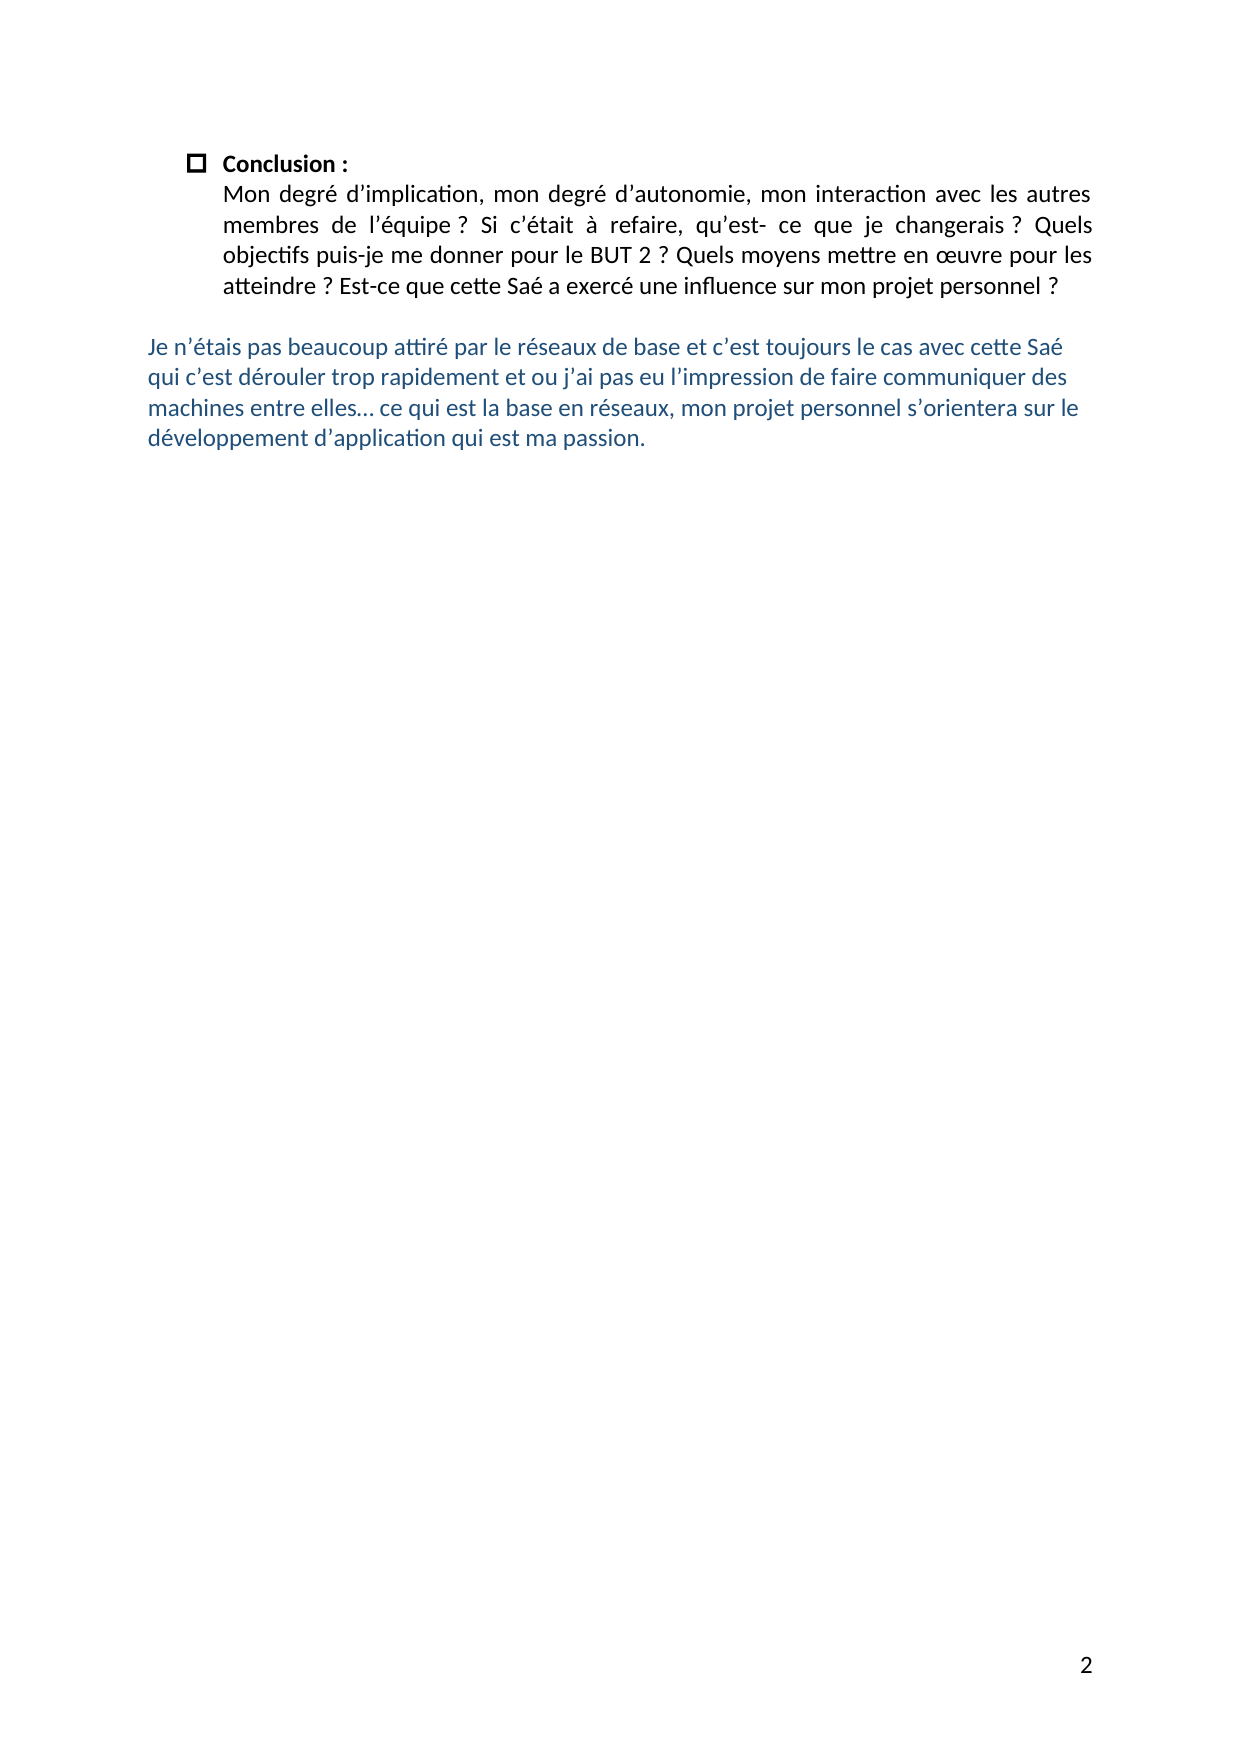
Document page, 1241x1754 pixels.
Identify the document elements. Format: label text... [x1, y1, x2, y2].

text Je n’étais pas beaucoup attiré par le réseaux de base et c’est toujours le cas avec cette Saé qui c’est dérouler trop rapidement et ou j’ai pas eu l’impression de faire communiquer des machines entre elles… ce qui est la base en réseaux, mon projet personnel s’orientera sur le développement d’application qui est ma passion. [148, 331, 1092, 453]
list Mon degré d’implication, mon degré d’autonomie, mon interaction avec les autres membres de l’équipe ? Si c’était à refaire, qu’est- ce que je changerais ? Quels objectifs puis-je me donner pour le BUT 2 ? Quels moyens mettre en œuvre pour les atteindre ? Est-ce que cette Saé a exercé une influence sur mon projet personnel ? [223, 178, 1092, 300]
list Conclusion : [185, 148, 1092, 178]
